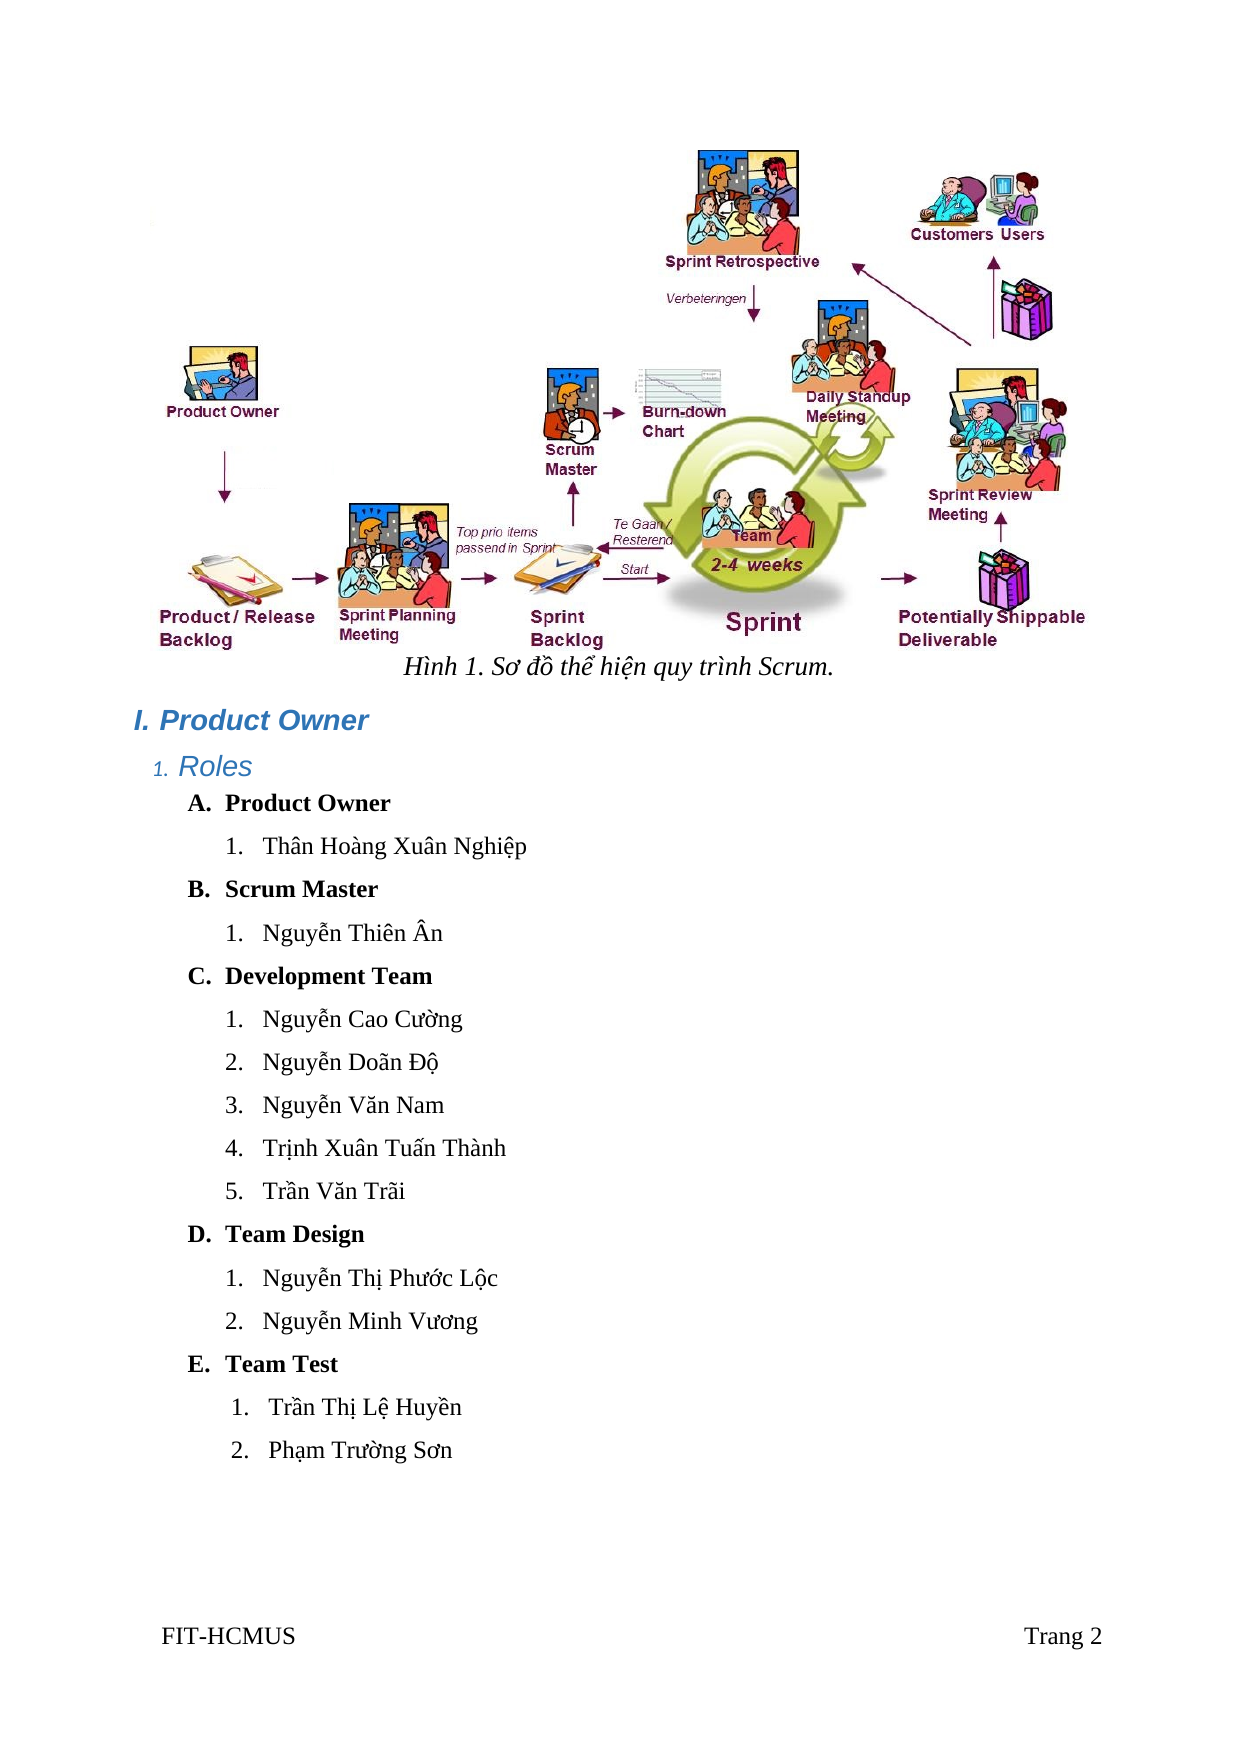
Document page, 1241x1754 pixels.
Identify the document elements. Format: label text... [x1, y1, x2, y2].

picture [150, 150, 1091, 651]
list Nguyễn Cao Cường [225, 1004, 1090, 1033]
list Team Design [187, 1219, 1090, 1248]
subtitle Roles [169, 748, 1090, 782]
list Thân Hoàng Xuân Nghiệp [225, 831, 1090, 860]
text Hình 1. Sơ đồ thể hiện quy trình Scrum. [150, 651, 1090, 682]
list Trần Thị Lệ Huyền [231, 1392, 1090, 1421]
list Product Owner [187, 788, 1090, 817]
list Development Team [187, 961, 1090, 989]
list Phạm Trường Sơn [231, 1435, 1090, 1464]
list Trịnh Xuân Tuấn Thành [225, 1133, 1090, 1162]
list Nguyễn Thị Phước Lộc [225, 1263, 1090, 1291]
subtitle Product Owner [150, 702, 1090, 736]
list Nguyễn Văn Nam [225, 1090, 1090, 1119]
list Team Test [187, 1349, 1090, 1378]
list Trần Văn Trãi [225, 1176, 1090, 1205]
list Nguyễn Minh Vương [225, 1306, 1090, 1334]
list Nguyễn Thiên Ân [225, 918, 1090, 946]
list Nguyễn Doãn Độ [225, 1047, 1090, 1076]
list Scrum Master [187, 874, 1090, 903]
